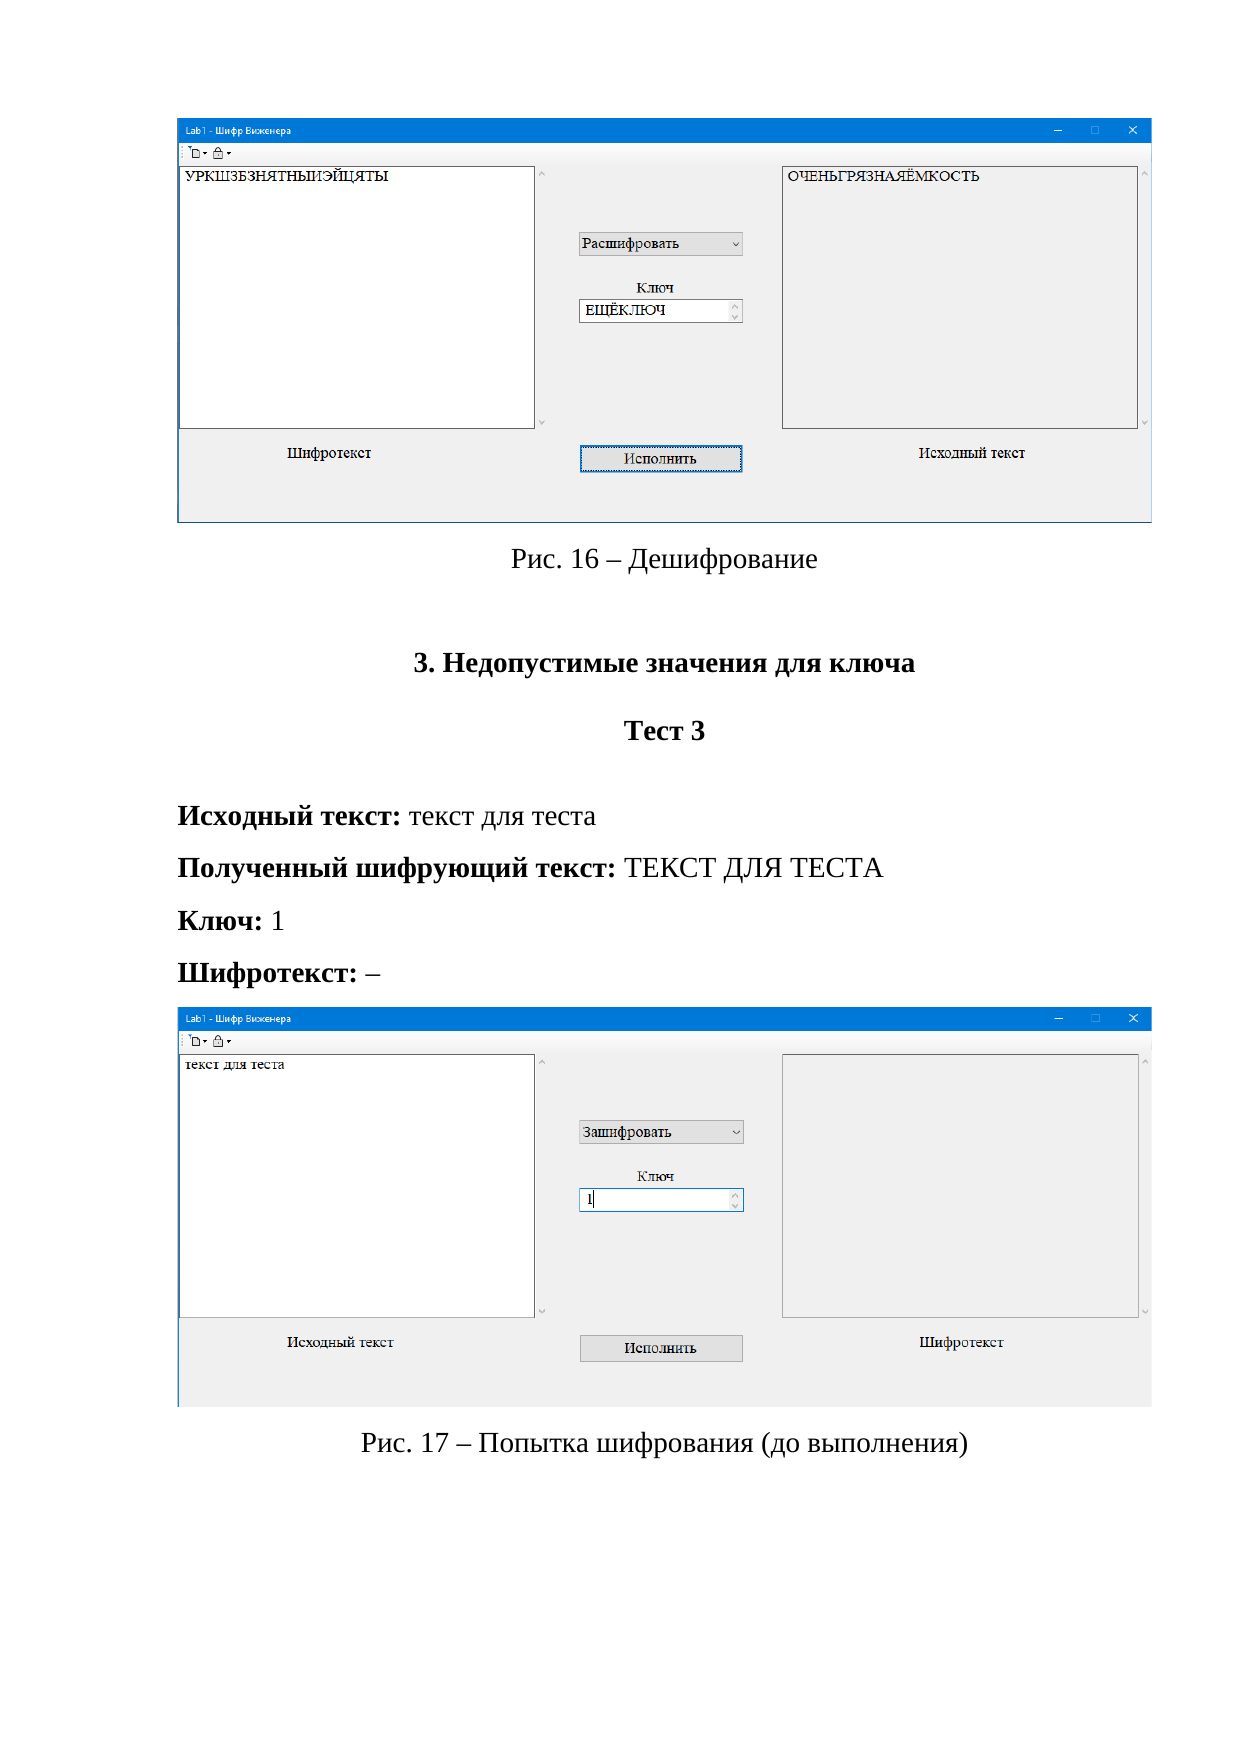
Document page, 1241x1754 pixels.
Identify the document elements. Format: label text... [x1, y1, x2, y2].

text Тест 3 [177, 713, 1152, 746]
text Рис. 17 – Попытка шифрования (до выполнения) [177, 1425, 1152, 1458]
text 3. Недопустимые значения для ключа [177, 646, 1152, 679]
picture [177, 118, 1152, 523]
text Ключ: 1 [177, 903, 1152, 936]
text Шифротекст: – [177, 955, 1152, 988]
text Рис. 16 – Дешифрование [177, 541, 1152, 575]
text Полученный шифрующий текст: ТЕКСТ ДЛЯ ТЕСТА [177, 851, 1152, 884]
picture [177, 1007, 1152, 1407]
text Исходный текст: текст для теста [177, 798, 1152, 832]
